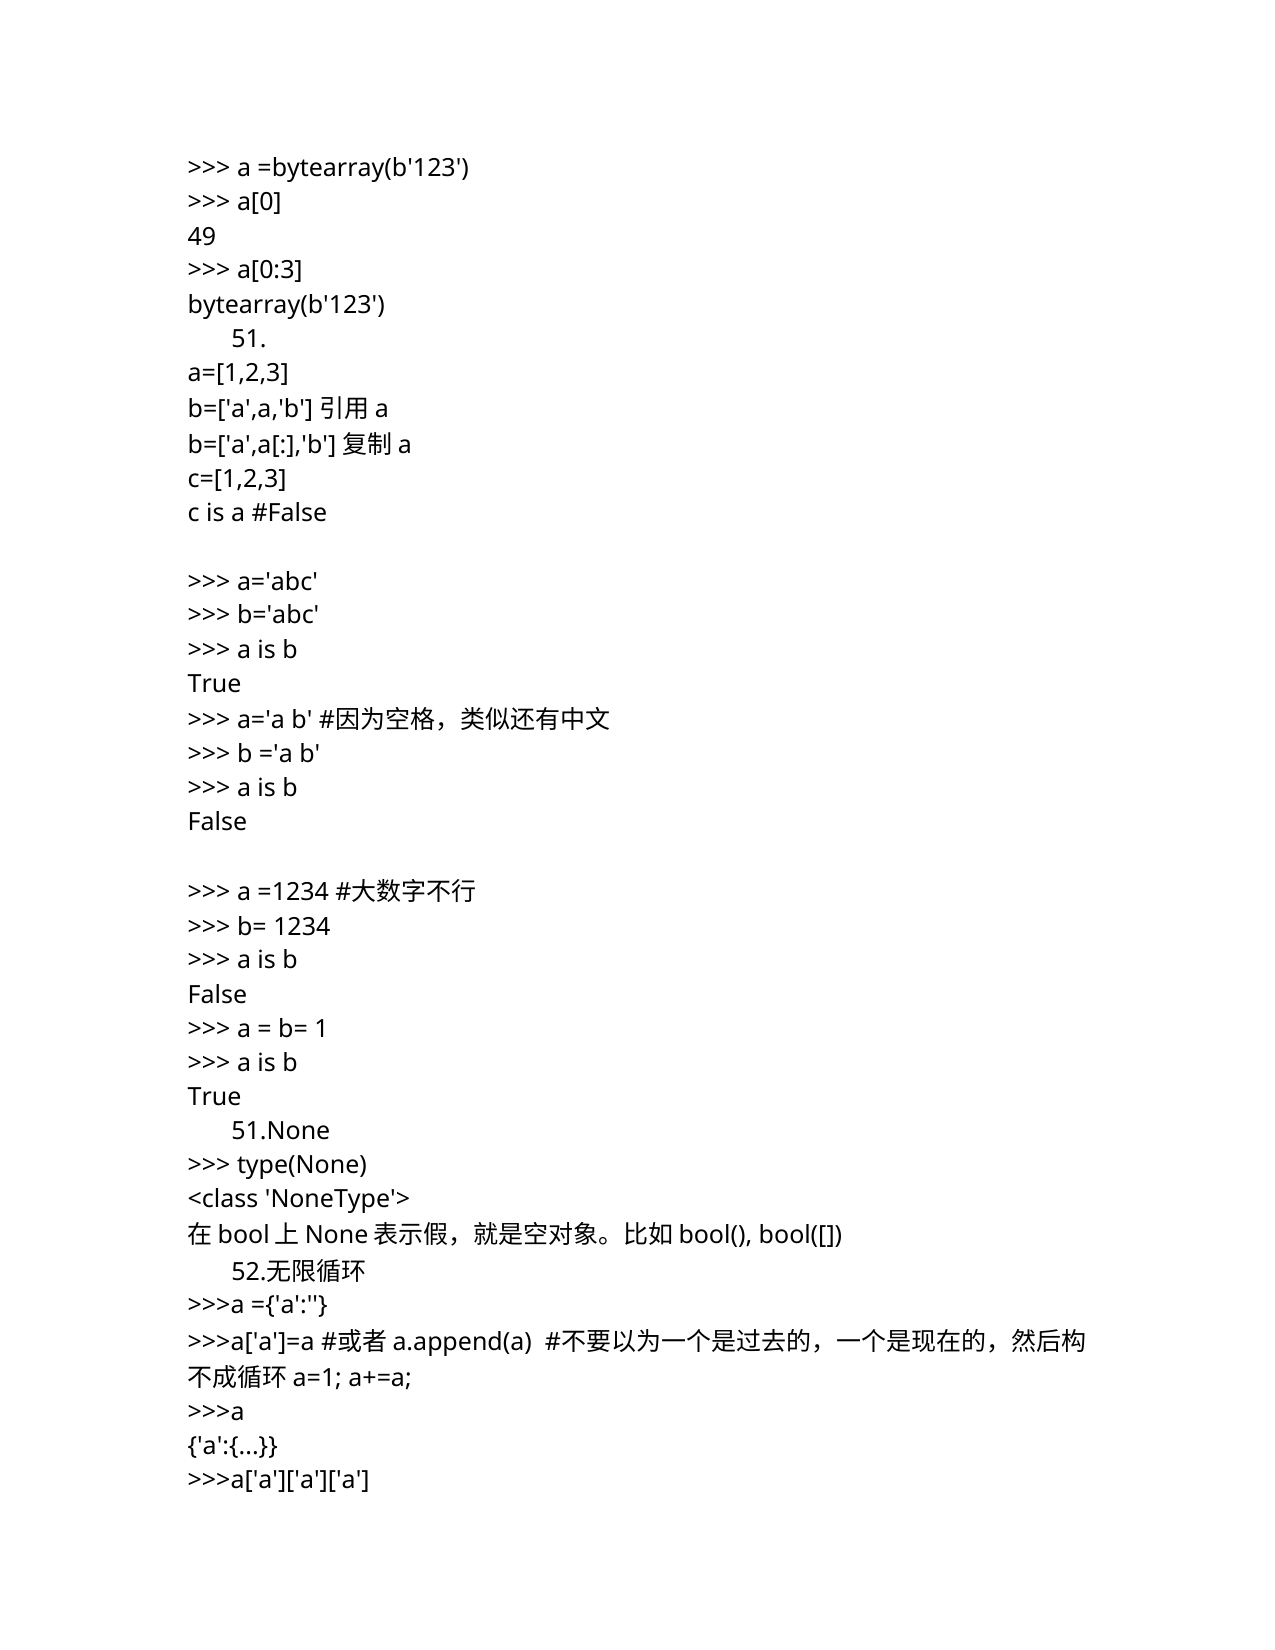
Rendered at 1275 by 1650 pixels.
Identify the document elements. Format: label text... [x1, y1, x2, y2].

text >>>a['a']['a']['a'] [187, 1462, 1087, 1496]
text >>> b ='a b' [187, 736, 1087, 770]
text >>> a[0] [187, 184, 1087, 218]
text >>> a is b [187, 770, 1087, 804]
text c=[1,2,3] [187, 461, 1087, 495]
text >>> a =1234 #大数字不行 [187, 872, 1087, 908]
text >>> type(None) [187, 1147, 1087, 1181]
text 51.None [187, 1112, 1087, 1147]
text >>> a is b [187, 942, 1087, 976]
text >>> b= 1234 [187, 908, 1087, 942]
text {'a':{...}} [187, 1428, 1087, 1462]
text 在bool上None表示假，就是空对象。比如bool(), bool([]) [187, 1215, 1087, 1251]
text 51. [187, 320, 1087, 354]
text >>>a['a']=a #或者a.append(a) #不要以为一个是过去的，一个是现在的，然后构不成循环a=1; a+=a; [187, 1321, 1087, 1394]
text b=['a',a[:],'b'] 复制a [187, 425, 1087, 461]
text >>> a =bytearray(b'123') [187, 150, 1087, 184]
text True [187, 665, 1087, 699]
text >>> b='abc' [187, 597, 1087, 631]
text 49 [187, 218, 1087, 252]
text >>> a[0:3] [187, 252, 1087, 286]
text b=['a',a,'b'] 引用a [187, 388, 1087, 425]
text bytearray(b'123') [187, 286, 1087, 320]
text False [187, 976, 1087, 1010]
text True [187, 1078, 1087, 1112]
text 52.无限循环 [187, 1251, 1087, 1287]
text >>> a='abc' [187, 563, 1087, 597]
text >>>a [187, 1394, 1087, 1428]
text >>> a = b= 1 [187, 1010, 1087, 1044]
text False [187, 804, 1087, 838]
text >>> a='a b' #因为空格，类似还有中文 [187, 699, 1087, 736]
text >>> a is b [187, 1044, 1087, 1078]
text >>> a is b [187, 631, 1087, 665]
text c is a #False [187, 495, 1087, 529]
text <class 'NoneType'> [187, 1181, 1087, 1215]
text >>>a ={'a':''} [187, 1287, 1087, 1321]
text a=[1,2,3] [187, 354, 1087, 388]
